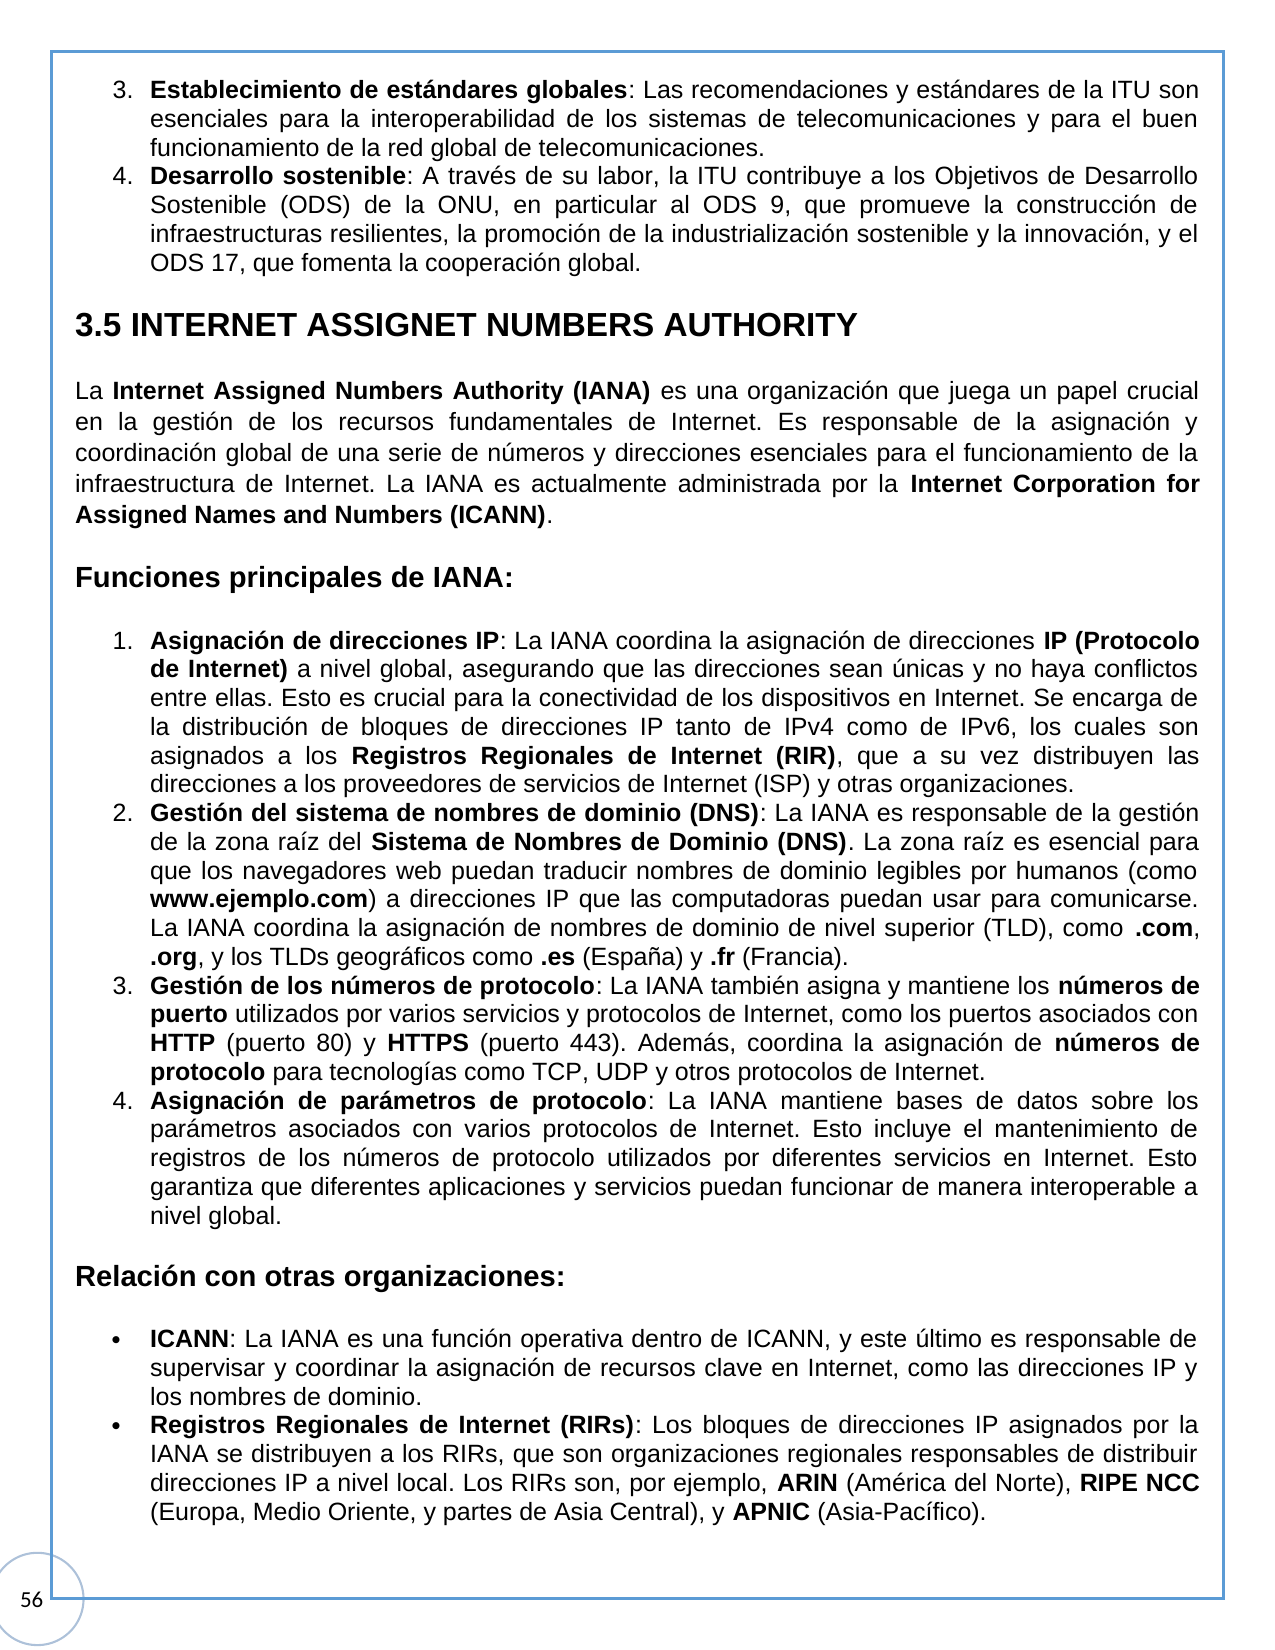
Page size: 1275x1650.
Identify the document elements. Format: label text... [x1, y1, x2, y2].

list Asignación de parámetros de protocolo: La IANA mantiene bases de datos sobre los parámetros asociados con varios protocolos de Internet. Esto incluye el mantenimiento de registros de los números de protocolo utilizados por diferentes servicios en Internet. Esto garantiza que diferentes aplicaciones y servicios puedan funcionar de manera interoperable a nivel global. [112, 1086, 1200, 1229]
subtitle 3.5 INTERNET ASSIGNET NUMBERS AUTHORITY [75, 305, 1200, 344]
text La Internet Assigned Numbers Authority (IANA) es una organización que juega un papel crucial en la gestión de los recursos fundamentales de Internet. Es responsable de la asignación y coordinación global de una serie de números y direcciones esenciales para el funcionamiento de la infraestructura de Internet. La IANA es actualmente administrada por la Internet Corporation for Assigned Names and Numbers (ICANN). [75, 376, 1200, 529]
subtitle Relación con otras organizaciones: [75, 1259, 1200, 1292]
list ICANN: La IANA es una función operativa dentro de ICANN, y este último es responsable de supervisar y coordinar la asignación de recursos clave en Internet, como las direcciones IP y los nombres de dominio. [112, 1324, 1200, 1410]
list Establecimiento de estándares globales: Las recomendaciones y estándares de la ITU son esenciales para la interoperabilidad de los sistemas de telecomunicaciones y para el buen funcionamiento de la red global de telecomunicaciones. [112, 75, 1200, 161]
list Registros Regionales de Internet (RIRs): Los bloques de direcciones IP asignados por la IANA se distribuyen a los RIRs, que son organizaciones regionales responsables de distribuir direcciones IP a nivel local. Los RIRs son, por ejemplo, ARIN (América del Norte), RIPE NCC (Europa, Medio Oriente, y partes de Asia Central), y APNIC (Asia-Pacífico). [112, 1410, 1200, 1525]
subtitle Funciones principales de IANA: [75, 560, 1200, 594]
list Gestión de los números de protocolo: La IANA también asigna y mantiene los números de puerto utilizados por varios servicios y protocolos de Internet, como los puertos asociados con HTTP (puerto 80) y HTTPS (puerto 443). Además, coordina la asignación de números de protocolo para tecnologías como TCP, UDP y otros protocolos de Internet. [112, 971, 1200, 1086]
list Desarrollo sostenible: A través de su labor, la ITU contribuye a los Objetivos de Desarrollo Sostenible (ODS) de la ONU, en particular al ODS 9, que promueve la construcción de infraestructuras resilientes, la promoción de la industrialización sostenible y la innovación, y el ODS 17, que fomenta la cooperación global. [112, 161, 1200, 276]
list Gestión del sistema de nombres de dominio (DNS): La IANA es responsable de la gestión de la zona raíz del Sistema de Nombres de Dominio (DNS). La zona raíz es esencial para que los navegadores web puedan traducir nombres de dominio legibles por humanos (como www.ejemplo.com) a direcciones IP que las computadoras puedan usar para comunicarse. La IANA coordina la asignación de nombres de dominio de nivel superior (TLD), como .com, .org, y los TLDs geográficos como .es (España) y .fr (Francia). [112, 798, 1200, 971]
list Asignación de direcciones IP: La IANA coordina la asignación de direcciones IP (Protocolo de Internet) a nivel global, asegurando que las direcciones sean únicas y no haya conflictos entre ellas. Esto es crucial para la conectividad de los dispositivos en Internet. Se encarga de la distribución de bloques de direcciones IP tanto de IPv4 como de IPv6, los cuales son asignados a los Registros Regionales de Internet (RIR), que a su vez distribuyen las direcciones a los proveedores de servicios de Internet (ISP) y otras organizaciones. [112, 626, 1200, 798]
